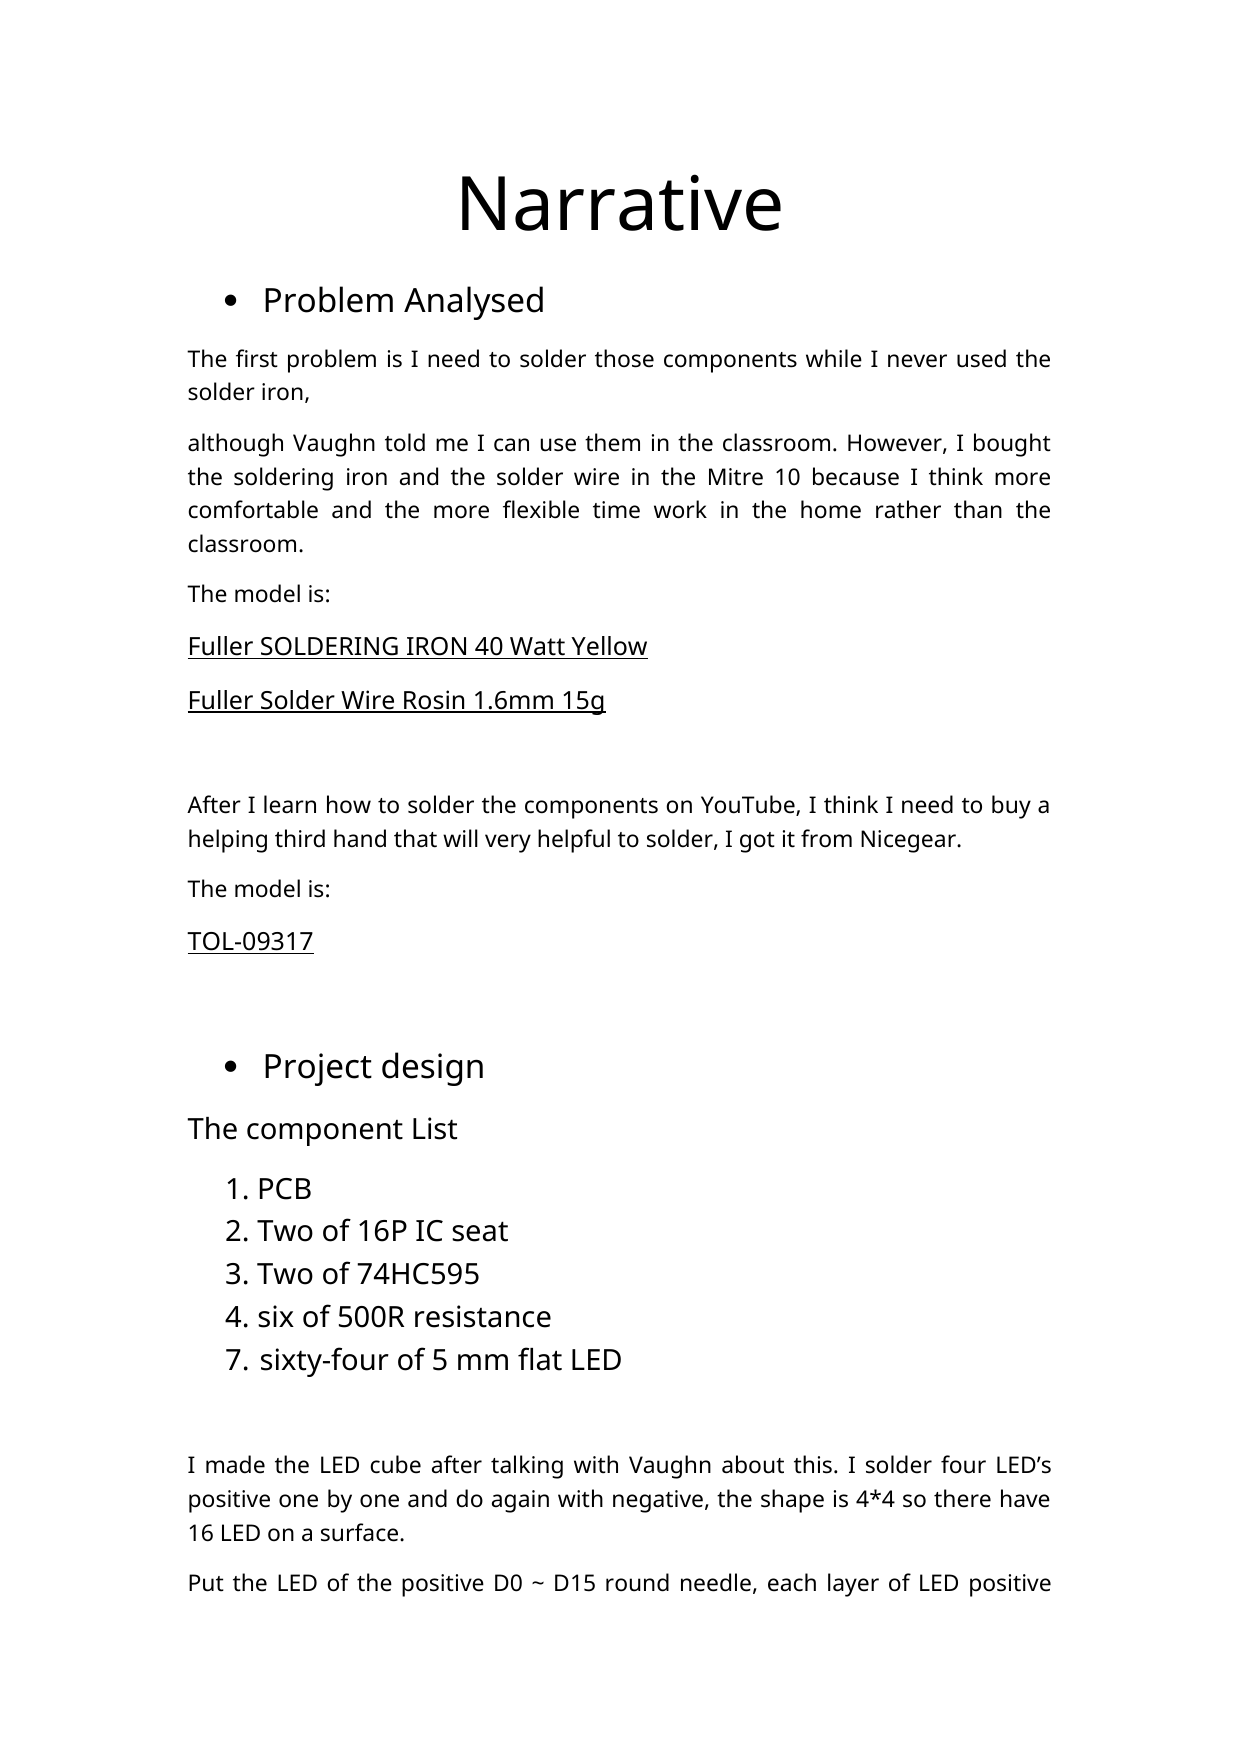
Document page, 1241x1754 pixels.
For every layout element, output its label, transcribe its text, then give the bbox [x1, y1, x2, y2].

text although Vaughn told me I can use them in the classroom. However, I bought the soldering iron and the solder wire in the Mitre 10 because I think more comfortable and the more flexible time work in the home rather than the classroom. [187, 427, 1053, 559]
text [187, 1567, 1053, 1598]
text TOL-09317 [187, 924, 1053, 958]
text The component List [187, 1108, 1053, 1148]
list Problem Analysed [225, 277, 1053, 322]
text Narrative [187, 150, 1053, 252]
list Project design [225, 1043, 1053, 1088]
text Fuller Solder Wire Rosin 1.6mm 15g [187, 682, 1053, 716]
list 1. PCB [225, 1168, 1053, 1208]
list 3. Two of 74HC595 [225, 1253, 1053, 1293]
text The model is: [187, 578, 1053, 610]
text Fuller SOLDERING IRON 40 Watt Yellow [187, 629, 1053, 663]
list 7. sixty-four of 5 mm flat LED [225, 1339, 1053, 1379]
text The first problem is I need to solder those components while I never used the solder iron, [187, 343, 1053, 408]
text After I learn how to solder the components on YouTube, I think I need to buy a helping third hand that will very helpful to solder, I got it from Nicegear. [187, 789, 1053, 854]
text I made the LED cube after talking with Vaughn about this. I solder four LED’s positive one by one and do again with negative, the shape is 4*4 so there have 16 LED on a surface. [187, 1449, 1053, 1548]
text The model is: [187, 873, 1053, 904]
list 2. Two of 16P IC seat [225, 1211, 1053, 1250]
list 4. six of 500R resistance [225, 1296, 1053, 1336]
